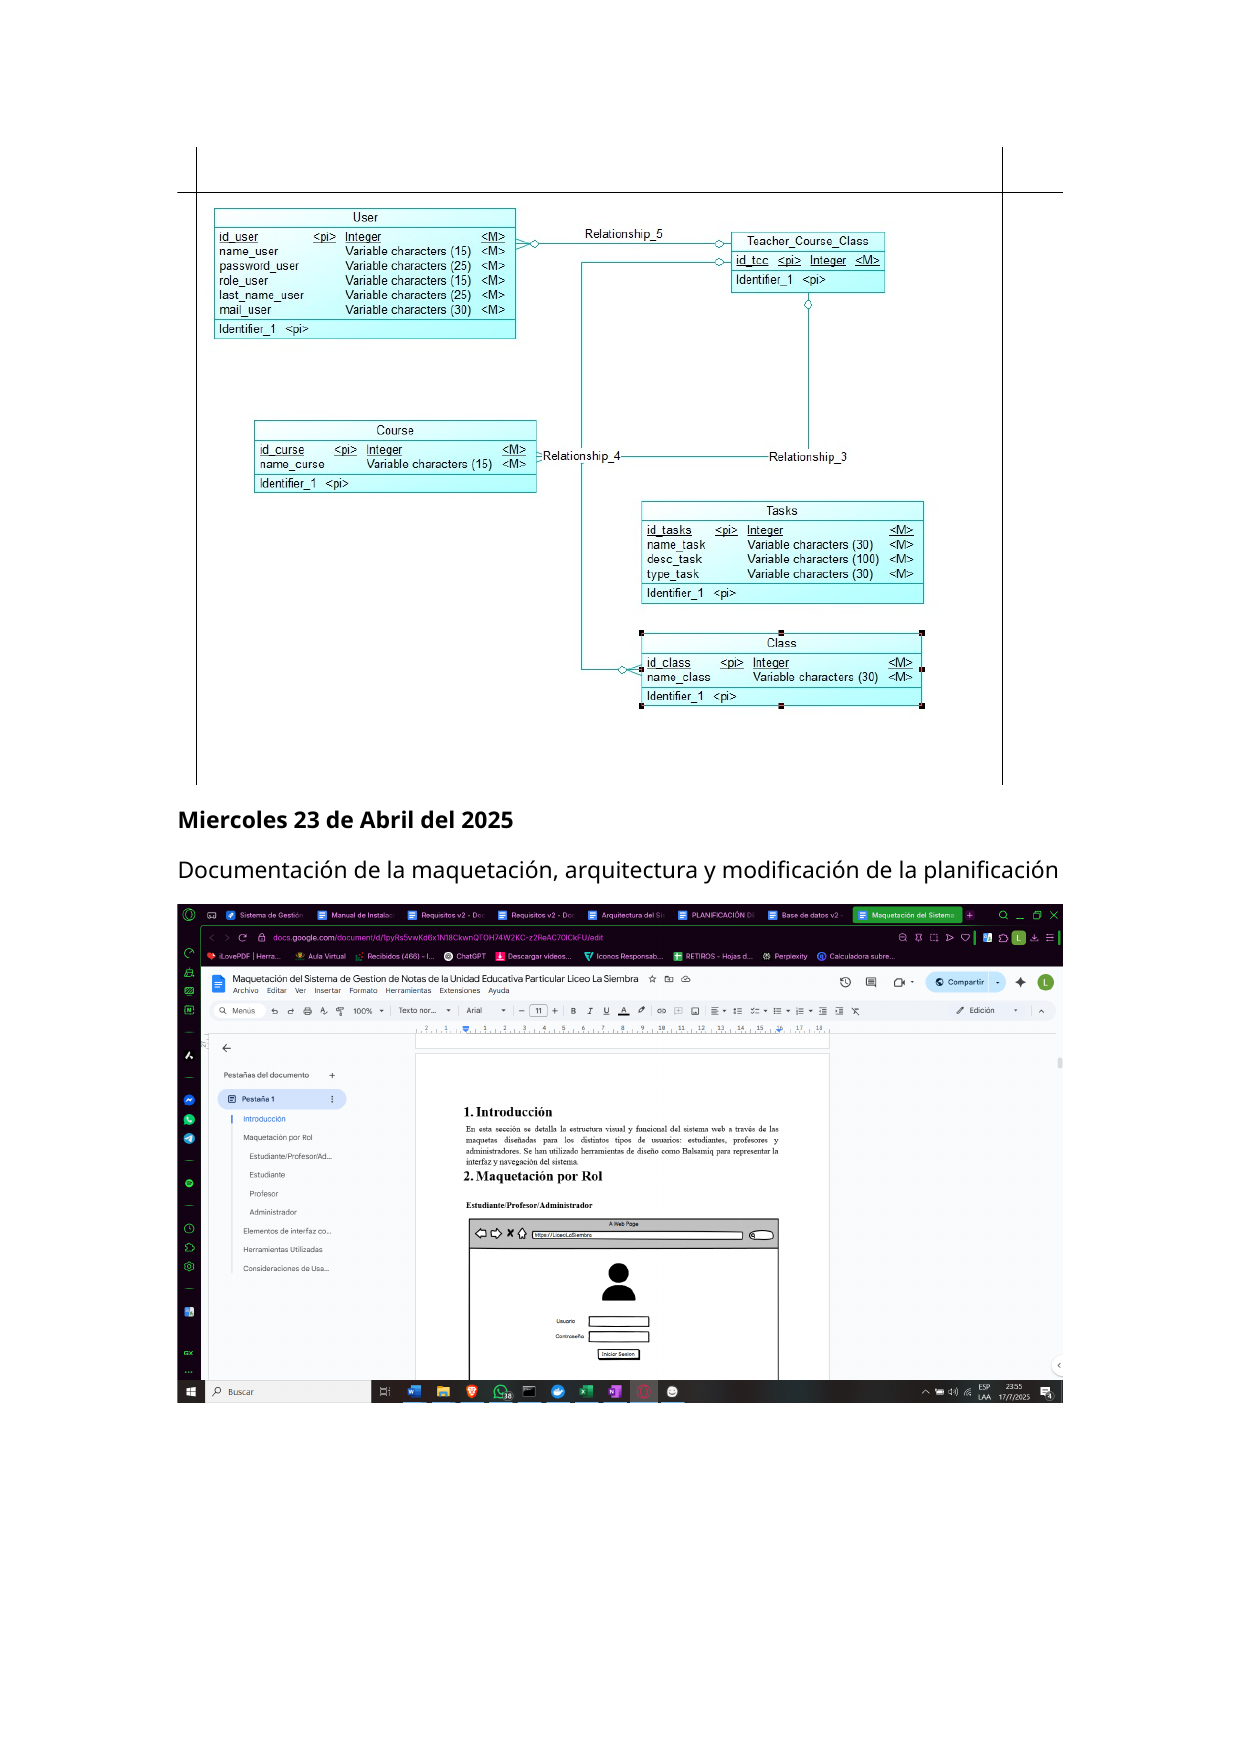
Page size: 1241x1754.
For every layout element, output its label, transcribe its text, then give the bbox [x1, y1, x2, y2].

text Documentación de la maquetación, arquitectura y modificación de la planificación [177, 854, 1063, 885]
text Miercoles 23 de Abril del 2025 [177, 804, 1063, 835]
picture [177, 147, 1063, 785]
picture [177, 904, 1063, 1403]
